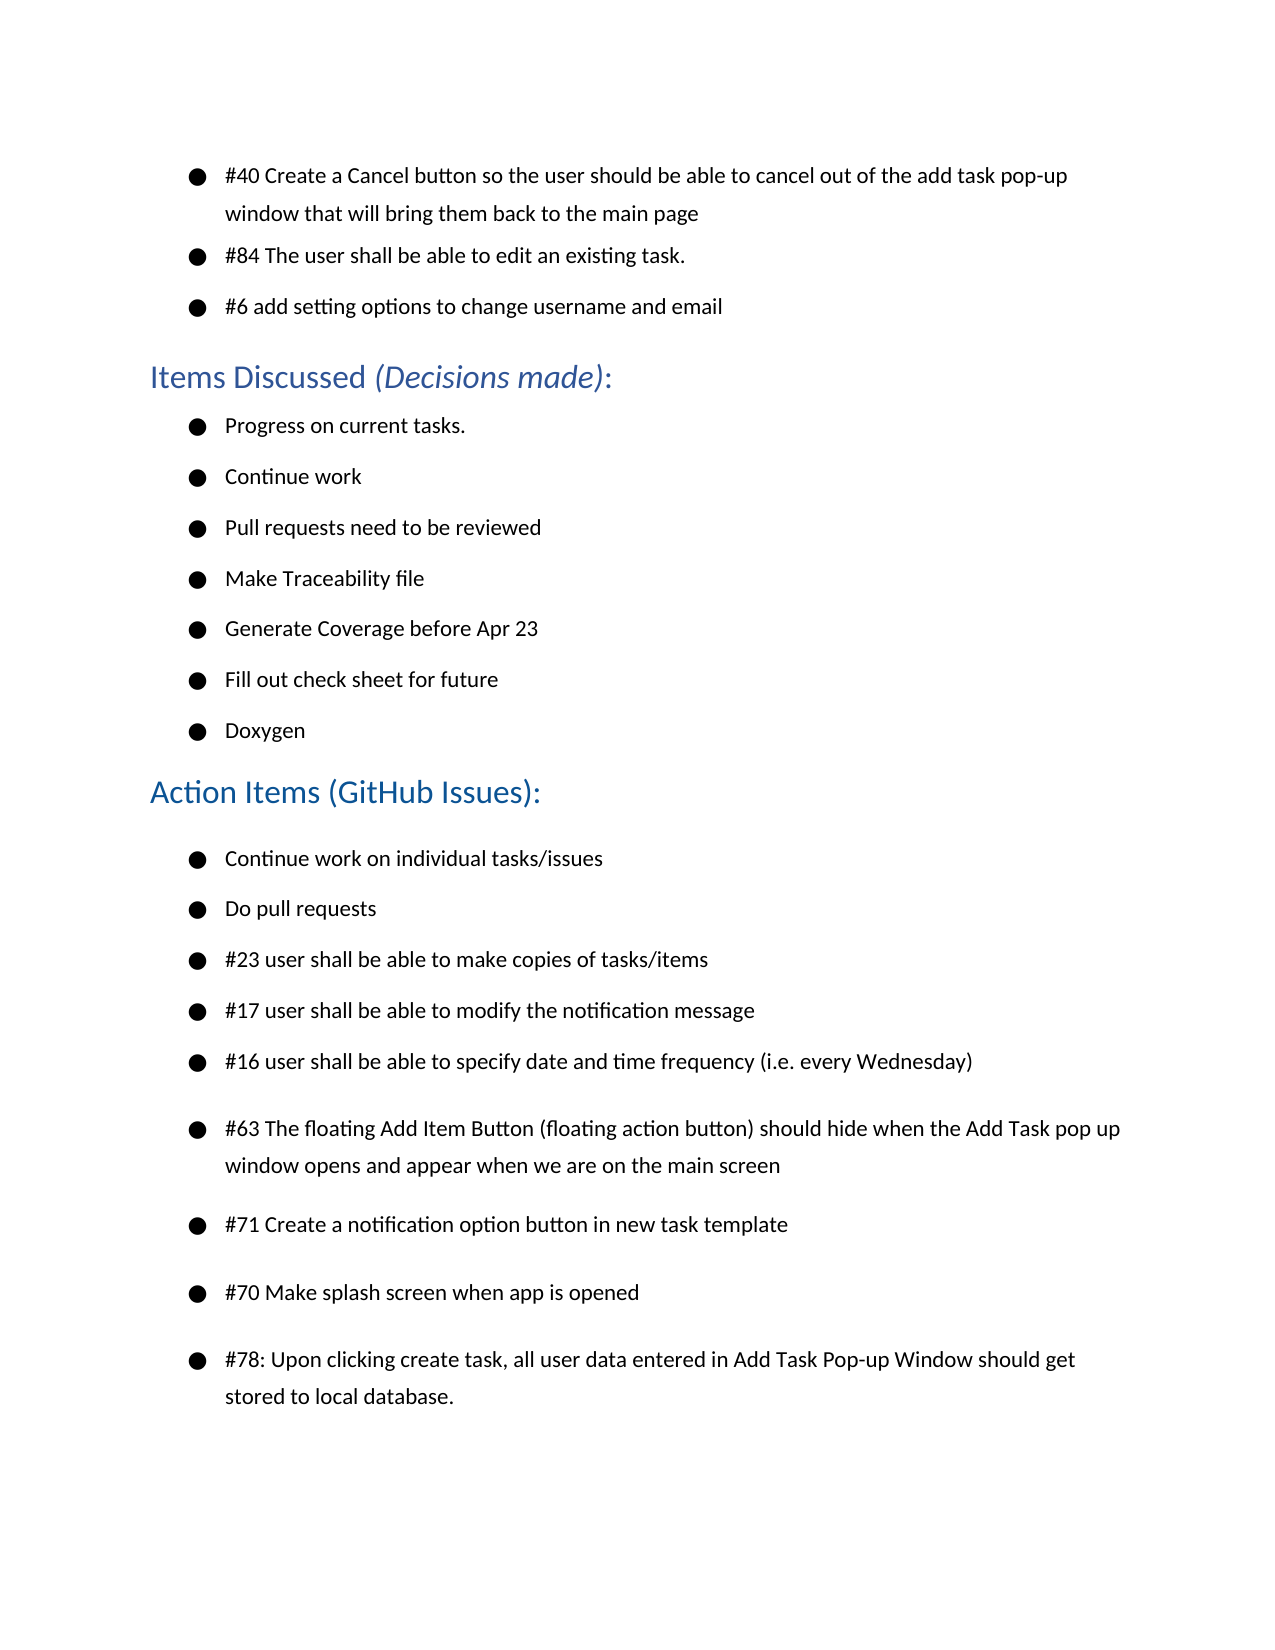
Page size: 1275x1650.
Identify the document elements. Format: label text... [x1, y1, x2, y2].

list #17 user shall be able to modify the notification message [187, 984, 1125, 1031]
list #63 The floating Add Item Button (floating action button) should hide when the Add Task pop up window opens and appear when we are on the main screen [187, 1102, 1125, 1180]
list #70 Make splash screen when app is opened [187, 1266, 1125, 1313]
list Continue work [187, 451, 1125, 497]
list Doxygen [187, 704, 1125, 751]
list #71 Create a notification option button in new task template [187, 1198, 1125, 1246]
text Action Items (GitHub Issues): [150, 772, 1125, 812]
list #16 user shall be able to specify date and time frequency (i.e. every Wednesday) [187, 1035, 1125, 1082]
list Continue work on individual tasks/issues [187, 832, 1125, 879]
list Pull requests need to be reviewed [187, 501, 1125, 548]
list Progress on current tasks. [187, 400, 1125, 447]
list #40 Create a Cancel button so the user should be able to cancel out of the add task pop-up window that will bring them back to the main page [187, 150, 1125, 227]
list Make Traceability file [187, 552, 1125, 599]
list Fill out check sheet for future [187, 653, 1125, 700]
list #6 add setting options to change username and email [187, 280, 1125, 327]
list #23 user shall be able to make copies of tasks/items [187, 934, 1125, 981]
list Do pull requests [187, 883, 1125, 930]
list #84 The user shall be able to edit an existing task. [187, 229, 1125, 276]
list Generate Coverage before Apr 23 [187, 603, 1125, 650]
list #78: Upon clicking create task, all user data entered in Add Task Pop-up Window should get stored to local database. [187, 1333, 1125, 1411]
subtitle Items Discussed (Decisions made): [150, 356, 1125, 397]
